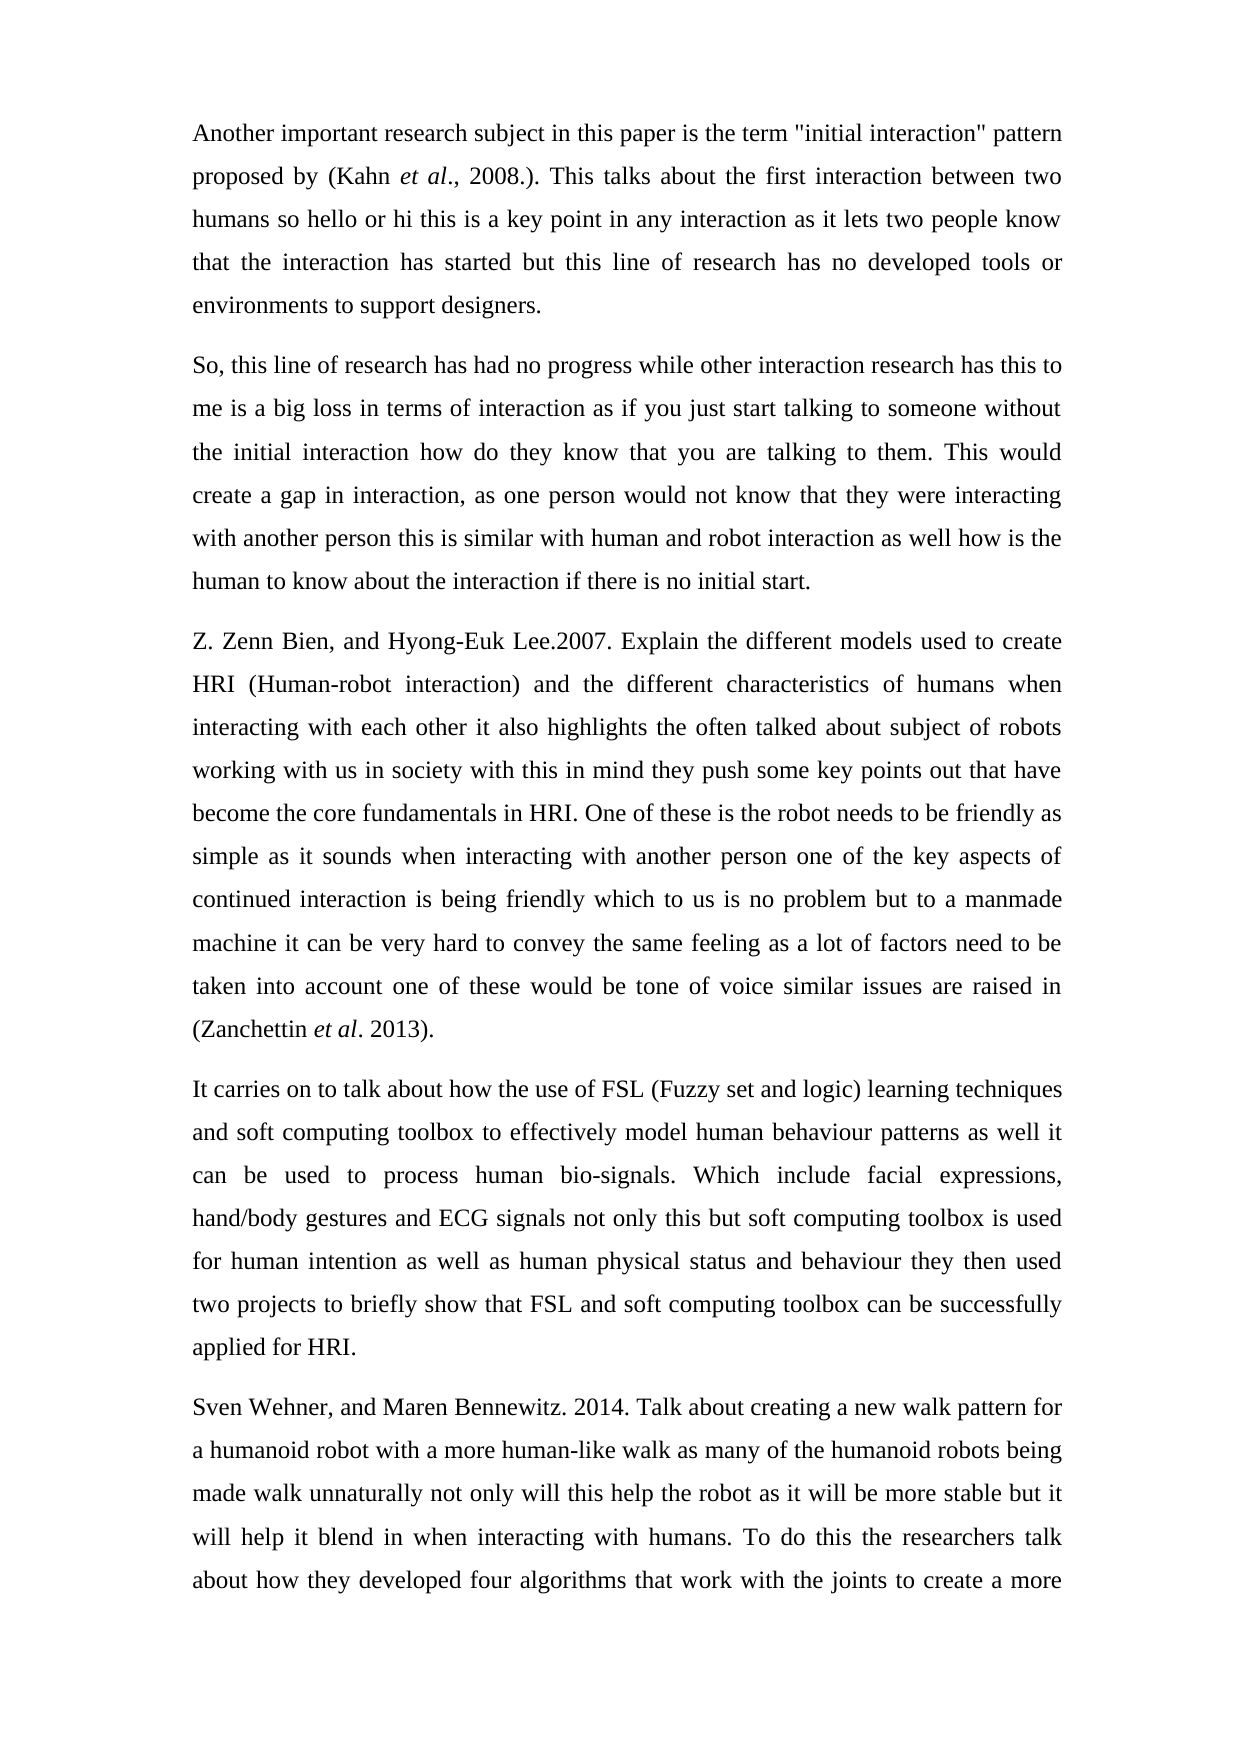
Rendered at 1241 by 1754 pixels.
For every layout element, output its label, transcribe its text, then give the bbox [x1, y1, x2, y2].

text So, this line of research has had no progress while other interaction research has this to me is a big loss in terms of interaction as if you just start talking to someone without the initial interaction how do they know that you are talking to them. This would create a gap in interaction, as one person would not know that they were interacting with another person this is similar with human and robot interaction as well how is the human to know about the interaction if there is no initial start. [192, 350, 1063, 595]
text Another important research subject in this paper is the term "initial interaction" pattern proposed by (Kahn et al., 2008.). This talks about the first interaction between two humans so hello or hi this is a key point in any interaction as it lets two people know that the interaction has started but this line of research has no developed tools or environments to support designers. [192, 118, 1063, 319]
text It carries on to talk about how the use of FSL (Fuzzy set and logic) learning techniques and soft computing toolbox to effectively model human behaviour patterns as well it can be used to process human bio-signals. Which include facial expressions, hand/body gestures and ECG signals not only this but soft computing toolbox is used for human intention as well as human physical status and behaviour they then used two projects to briefly show that FSL and soft computing toolbox can be successfully applied for HRI. [192, 1074, 1063, 1361]
text Z. Zenn Bien, and Hyong-Euk Lee.2007. Explain the different models used to create HRI (Human-robot interaction) and the different characteristics of humans when interacting with each other it also highlights the often talked about subject of robots working with us in society with this in mind they push some key points out that have become the core fundamentals in HRI. One of these is the robot needs to be friendly as simple as it sounds when interacting with another person one of the key aspects of continued interaction is being friendly which to us is no problem but to a manmade machine it can be very hard to convey the same feeling as a lot of factors need to be taken into account one of these would be tone of voice similar issues are raised in (Zanchettin et al. 2013). [192, 626, 1063, 1043]
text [192, 1392, 1063, 1593]
